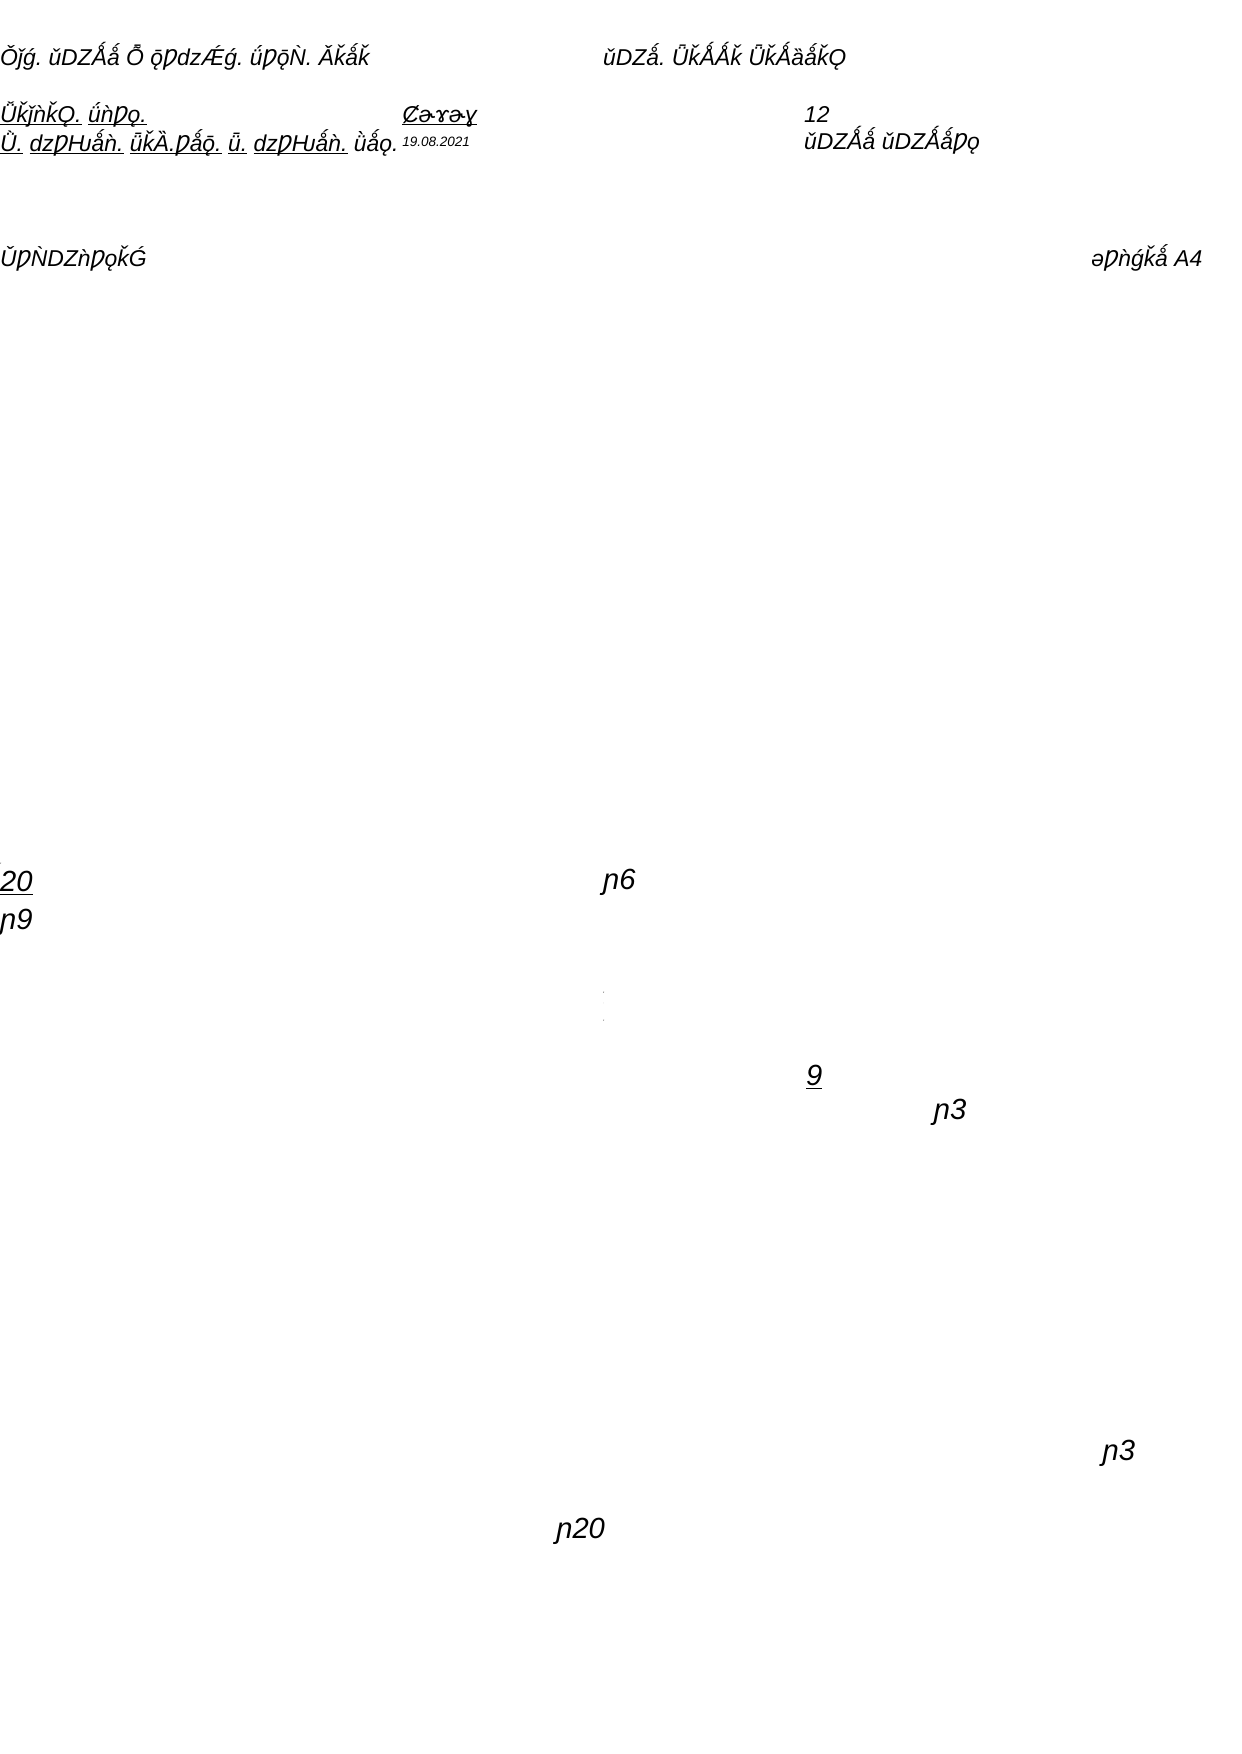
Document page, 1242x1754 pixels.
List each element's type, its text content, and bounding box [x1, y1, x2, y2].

text 12 [804, 101, 1206, 128]
text Ǜ. ǳǷǶǻǹ. ǖǩȀ.Ƿǻǭ. ǖ. ǳǷǶǻǹ. ǜǻǫ. [0, 130, 402, 157]
text ǔǱǺǻ ǔǱǺǻǷǫ [804, 128, 1206, 154]
text 20 [0, 864, 603, 898]
text ǙǩǰǹǩǪ. ǘǹǷǫ. [0, 101, 402, 128]
text ɲ9 [0, 902, 603, 935]
text 19.08.2021 [402, 134, 804, 149]
text ɲ3 [0, 1433, 1135, 1466]
text Ȼɚɤɚɣ [402, 101, 804, 128]
text ǔǱǻ. ǕǩǺǺǩ ǕǩǺȁǻǩǪ [603, 44, 1206, 70]
text ɲ3 [0, 1092, 966, 1126]
text ɲ6 [603, 862, 1206, 896]
text ǓǷǸǱǹǷǫǩǴ [0, 245, 603, 271]
text ɲ20 [556, 1511, 1206, 1544]
text 9 [0, 1058, 822, 1092]
text Ǒǰǵ. ǔǱǺǻ Ȭ ǭǷǳǼǵ. ǘǷǭǸ. Ǎǩǻǩ [0, 44, 603, 70]
text ǝǷǹǵǩǻ A4 [603, 245, 1202, 271]
